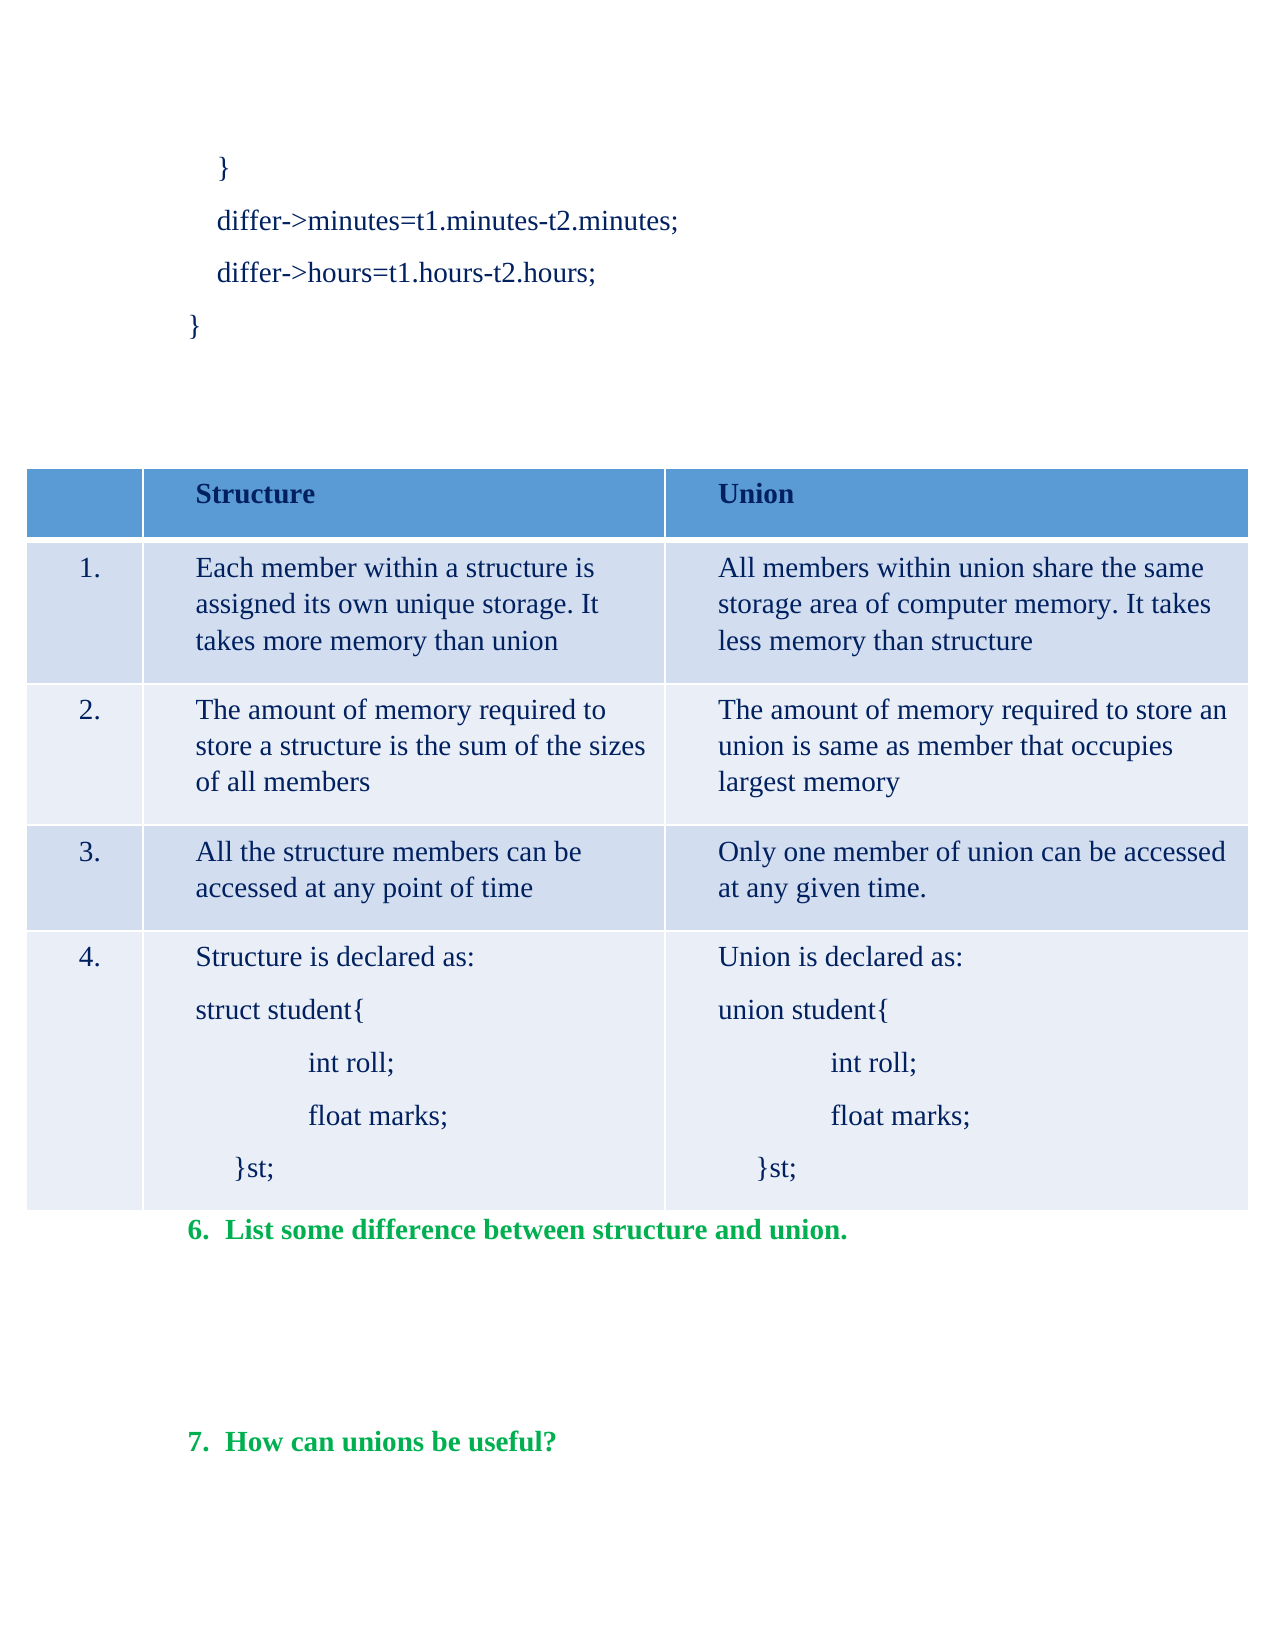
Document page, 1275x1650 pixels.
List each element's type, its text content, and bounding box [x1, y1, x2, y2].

table_cell All members within union share the same storage area of computer memory. It takes less memory than structure [666, 543, 1248, 683]
text } [187, 150, 1125, 183]
table_cell 2. [27, 685, 142, 824]
table_header Structure [144, 469, 664, 537]
table_cell Structure is declared as: struct student{ int roll; float marks; }st; [144, 932, 664, 1210]
table_cell Union is declared as: union student{ int roll; float marks; }st; [666, 932, 1248, 1210]
text } [187, 308, 1125, 342]
text differ->hours=t1.hours-t2.hours; [187, 256, 1125, 289]
table_cell The amount of memory required to store an union is same as member that occupies largest memory [666, 685, 1248, 824]
table_cell 1. [27, 543, 142, 683]
table_cell All the structure members can be accessed at any point of time [144, 826, 664, 930]
list List some difference between structure and union. [187, 1213, 1125, 1246]
table_cell 3. [27, 826, 142, 930]
table_header Union [666, 469, 1248, 537]
table_cell 4. [27, 932, 142, 1210]
text differ->minutes=t1.minutes-t2.minutes; [187, 203, 1125, 236]
table_cell Each member within a structure is assigned its own unique storage. It takes more memory than union [144, 543, 664, 683]
table_header [27, 469, 142, 537]
table_cell The amount of memory required to store a structure is the sum of the sizes of all members [144, 685, 664, 824]
list How can unions be useful? [187, 1424, 1125, 1457]
table_cell Only one member of union can be accessed at any given time. [666, 826, 1248, 930]
